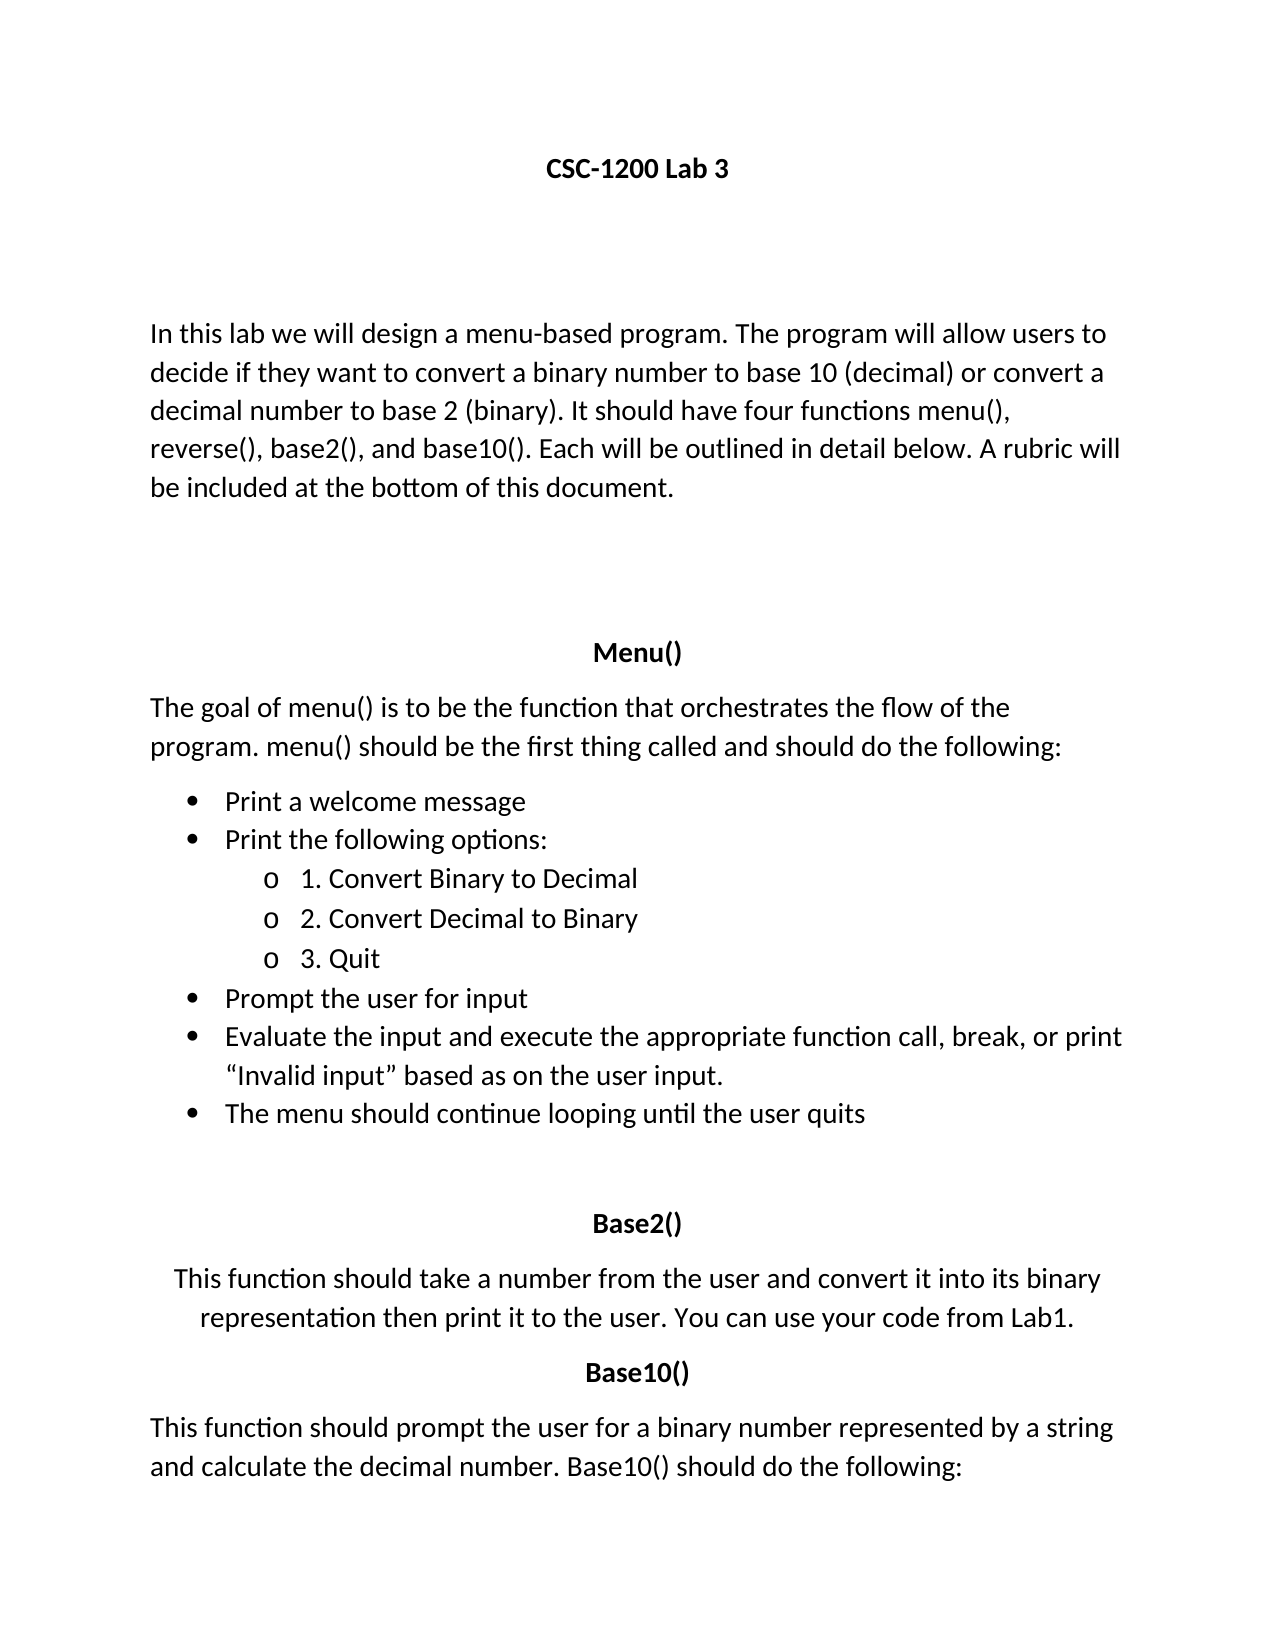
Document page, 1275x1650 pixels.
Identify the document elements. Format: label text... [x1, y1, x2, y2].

list The menu should continue looping until the user quits [187, 1095, 1125, 1131]
text The goal of menu() is to be the function that orchestrates the flow of the program. menu() should be the first thing called and should do the following: [150, 689, 1125, 763]
text In this lab we will design a menu-based program. The program will allow users to decide if they want to convert a binary number to base 10 (decimal) or convert a decimal number to base 2 (binary). It should have four functions menu(), reverse(), base2(), and base10(). Each will be outlined in detail below. A rubric will be included at the bottom of this document. [150, 315, 1125, 505]
list 1. Convert Binary to Decimal [262, 860, 1125, 897]
list Print a welcome message [187, 783, 1125, 819]
list Print the following options: [187, 821, 1125, 857]
list Prompt the user for input [187, 980, 1125, 1016]
text This function should prompt the user for a binary number represented by a string and calculate the decimal number. Base10() should do the following: [150, 1409, 1125, 1483]
text This function should take a number from the user and convert it into its binary representation then print it to the user. You can use your code from Lab1. [150, 1261, 1125, 1334]
text Menu() [150, 634, 1125, 670]
list 2. Convert Decimal to Binary [262, 900, 1125, 937]
text Base2() [150, 1205, 1125, 1241]
text CSC-1200 Lab 3 [150, 150, 1125, 186]
list 3. Quit [262, 940, 1125, 977]
list Evaluate the input and execute the appropriate function call, break, or print “Invalid input” based as on the user input. [187, 1018, 1125, 1092]
text Base10() [150, 1354, 1125, 1390]
